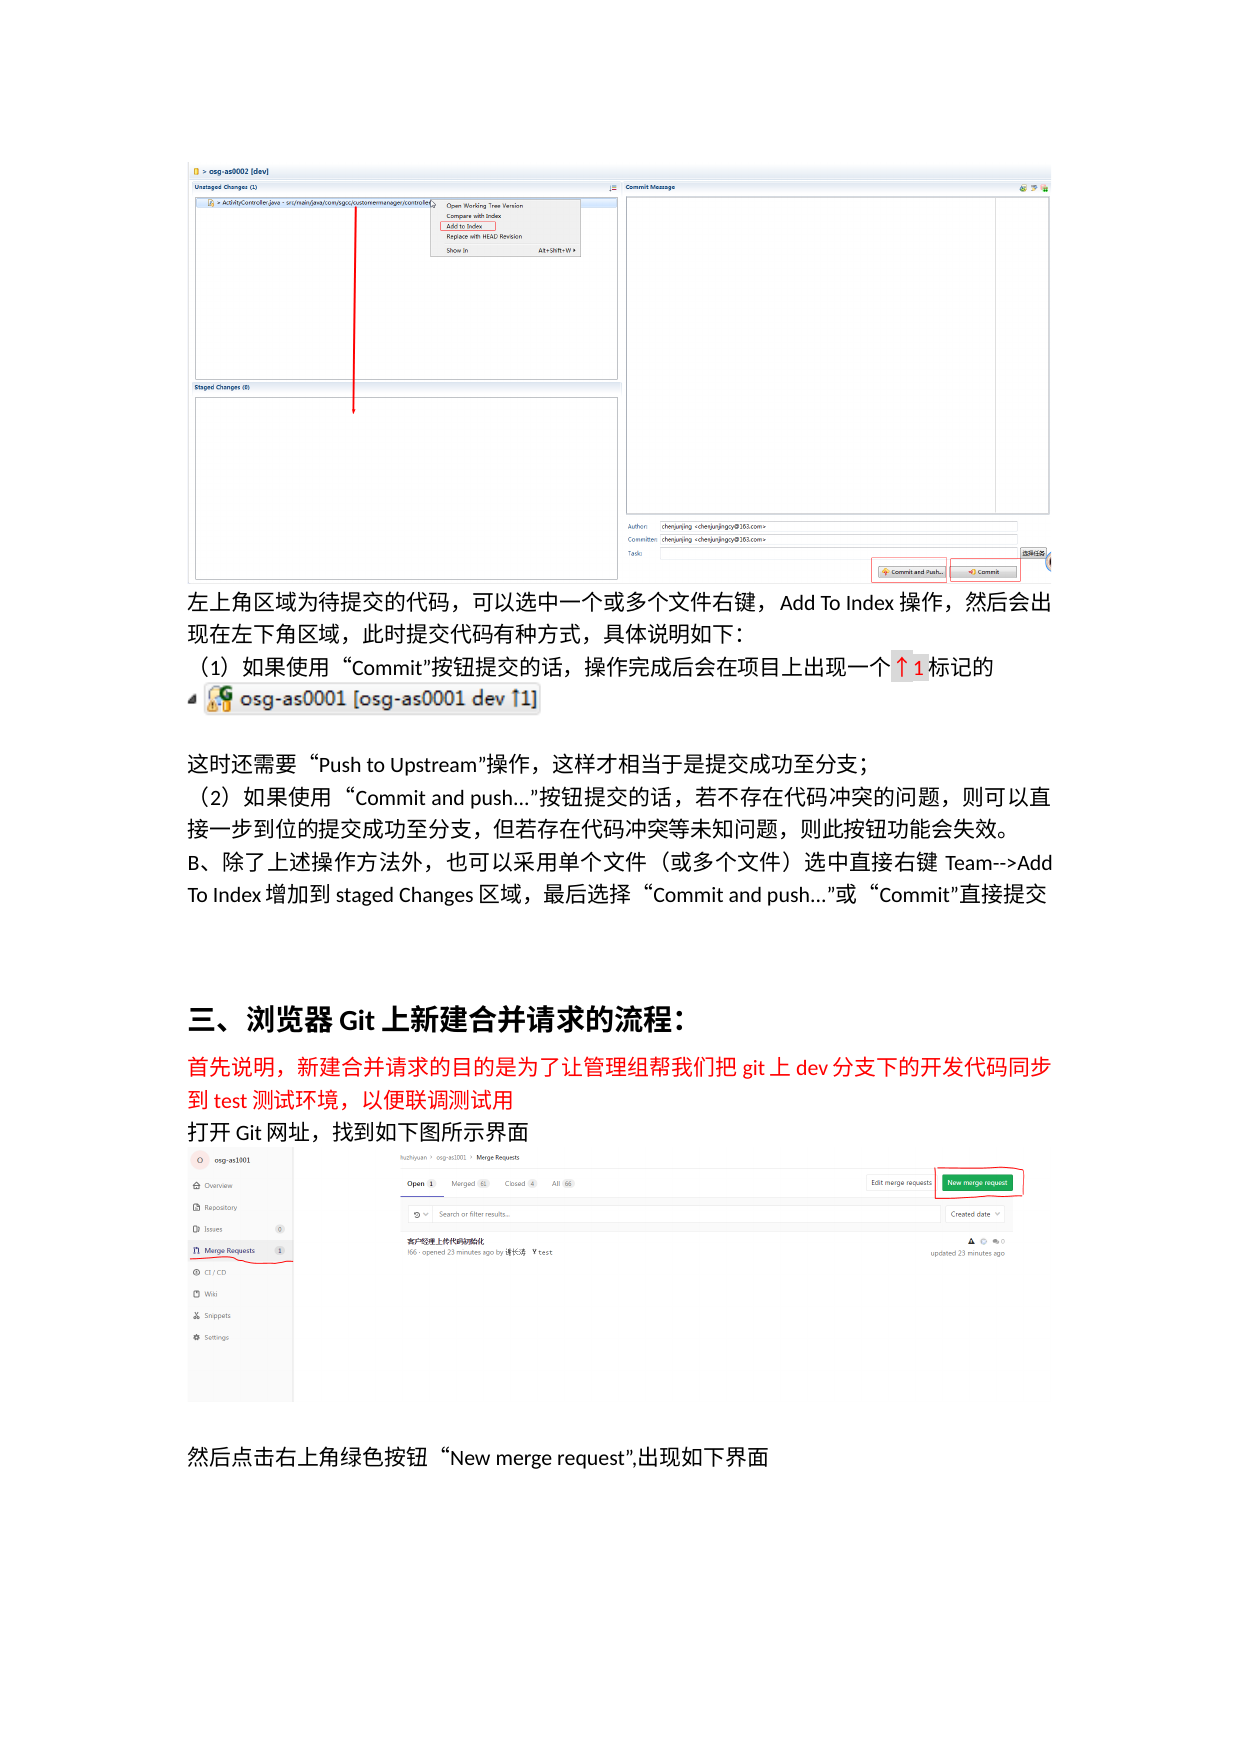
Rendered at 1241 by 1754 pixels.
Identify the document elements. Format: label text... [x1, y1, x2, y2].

picture [187, 1147, 1051, 1402]
text 打开Git网址，找到如下图所示界面 [187, 1115, 1053, 1147]
list 左上角区域为待提交的代码，可以选中一个或多个文件右键，Add To Index 操作，然后会出现在左下角区域，此时提交代码有种方式，具体说明如下： [187, 584, 1053, 649]
subtitle 三、浏览器Git上新建合并请求的流程： [187, 985, 1053, 1050]
list 这时还需要“Push to Upstream”操作，这样才相当于是提交成功至分支； [187, 747, 1053, 779]
picture [187, 162, 1052, 584]
picture [187, 682, 696, 717]
list 然后点击右上角绿色按钮“New merge request”,出现如下界面 [187, 1440, 1053, 1472]
list 首先说明，新建合并请求的目的是为了让管理组帮我们把git上dev分支下的开发代码同步到test测试环境，以便联调测试用 [187, 1050, 1053, 1115]
list B、除了上述操作方法外，也可以采用单个文件（或多个文件）选中直接右键Team-->Add To Index增加到staged Changes区域，最后选择“Commit and push...”或“Commit”直接提交 [187, 844, 1053, 909]
list 如果使用“Commit”按钮提交的话，操作完成后会在项目上出现一个↑1 标记的 [187, 649, 1053, 682]
list （2）如果使用“Commit and push...”按钮提交的话，若不存在代码冲突的问题，则可以直接一步到位的提交成功至分支，但若存在代码冲突等未知问题，则此按钮功能会失效。 [187, 779, 1053, 844]
